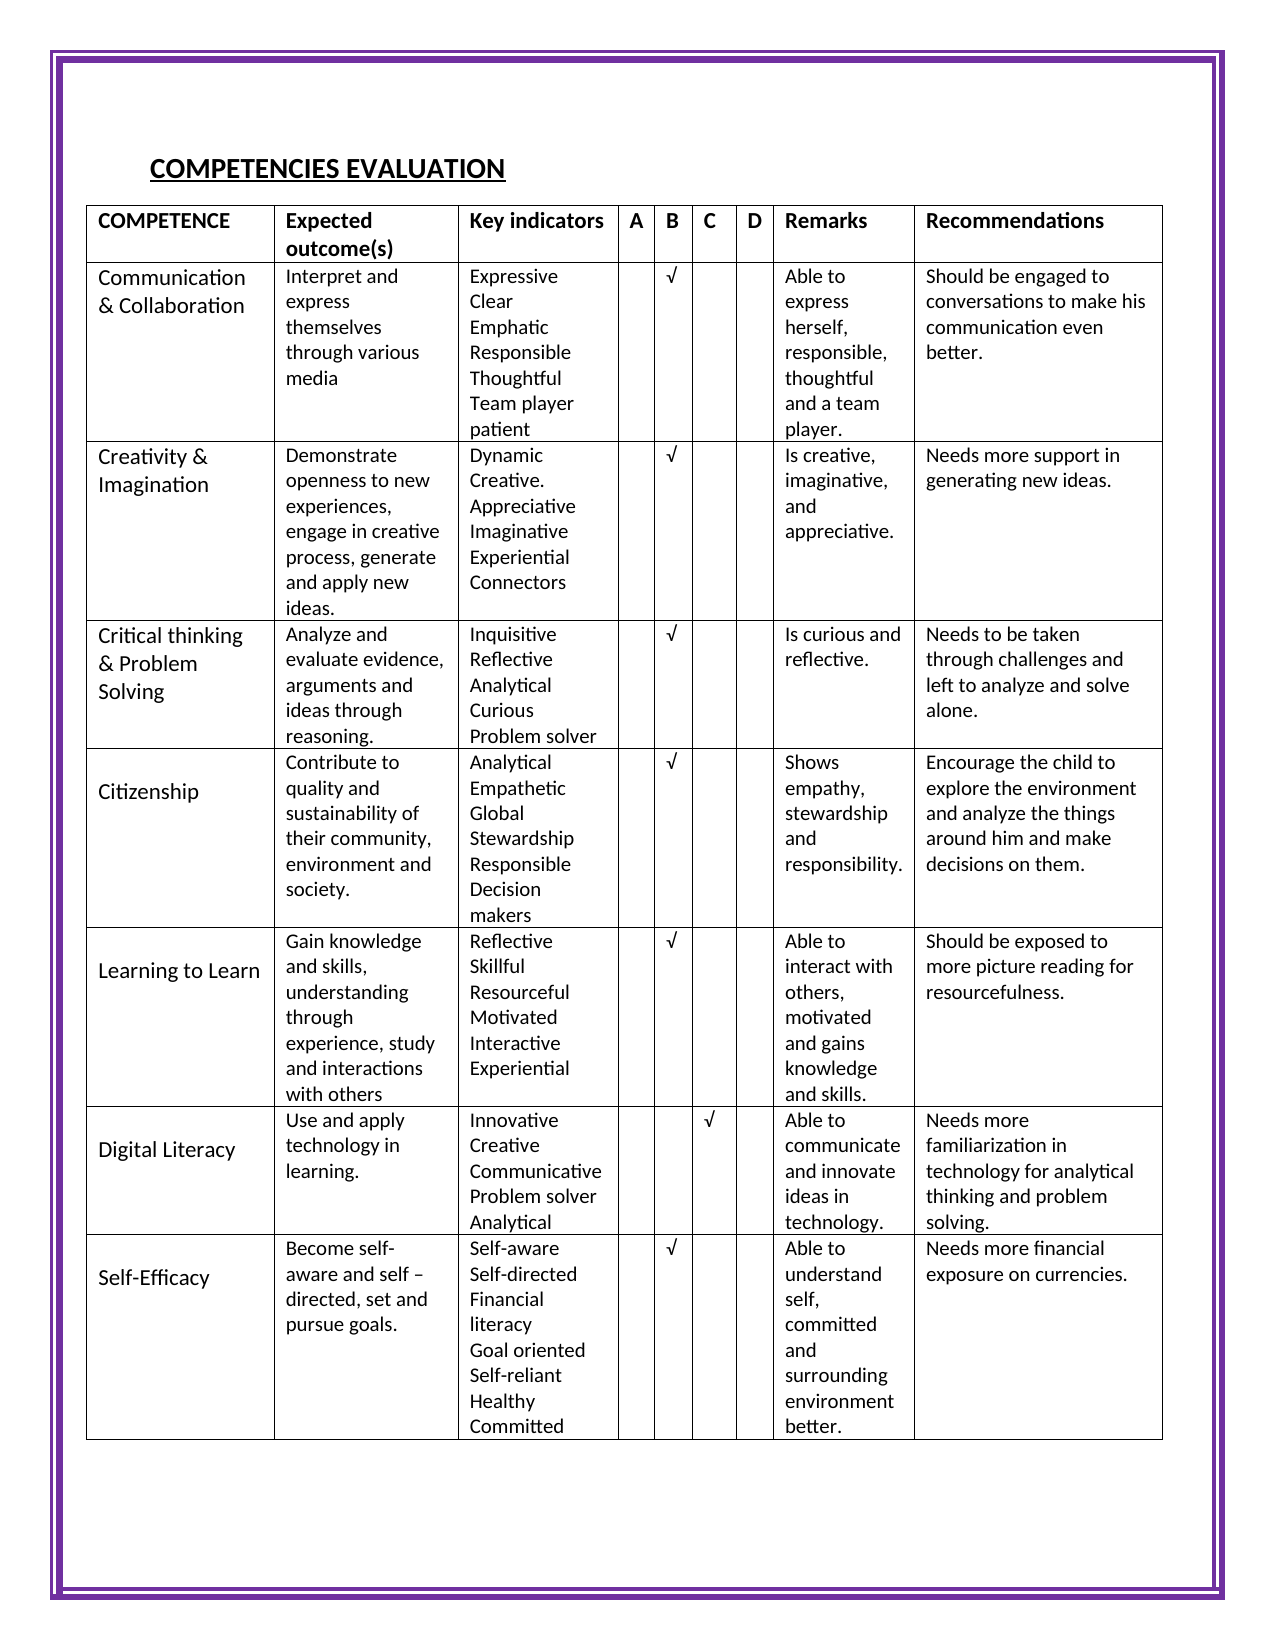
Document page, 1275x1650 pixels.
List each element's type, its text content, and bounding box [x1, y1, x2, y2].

table_cell Innovative Creative Communicative Problem solver Analytical [459, 1107, 618, 1234]
text COMPETENCIES EVALUATION [150, 150, 1125, 186]
table_cell [737, 621, 773, 748]
table_cell [619, 928, 654, 1106]
table_cell Interpret and express themselves through various media [275, 263, 458, 441]
table_cell Dynamic Creative. Appreciative Imaginative Experiential Connectors [459, 442, 618, 620]
table_cell √ [655, 263, 692, 441]
table_header COMPETENCE [87, 206, 274, 262]
table_cell [619, 621, 654, 748]
table_cell [693, 263, 736, 441]
table_cell [619, 1235, 654, 1439]
table_cell Analyze and evaluate evidence, arguments and ideas through reasoning. [275, 621, 458, 748]
table_header B [655, 206, 692, 262]
table_cell [737, 928, 773, 1106]
table_cell Learning to Learn [87, 928, 274, 1106]
table_cell Inquisitive Reflective Analytical Curious Problem solver [459, 621, 618, 748]
table_cell Contribute to quality and sustainability of their community, environment and society. [275, 749, 458, 927]
table_cell Needs more support in generating new ideas. [915, 442, 1162, 620]
table_cell Able to understand self, committed and surrounding environment better. [774, 1235, 914, 1439]
table_header Key indicators [459, 206, 618, 262]
table_cell Should be exposed to more picture reading for resourcefulness. [915, 928, 1162, 1106]
table_cell [693, 1235, 736, 1439]
table_cell Should be engaged to conversations to make his communication even better. [915, 263, 1162, 441]
table_cell [619, 263, 654, 441]
table_cell √ [655, 749, 692, 927]
table_header D [737, 206, 773, 262]
table_cell Able to interact with others, motivated and gains knowledge and skills. [774, 928, 914, 1106]
table_cell [737, 1235, 773, 1439]
table_cell Needs more financial exposure on currencies. [915, 1235, 1162, 1439]
table_header Remarks [774, 206, 914, 262]
table_cell Able to communicate and innovate ideas in technology. [774, 1107, 914, 1234]
table_cell √ [655, 621, 692, 748]
table_cell Demonstrate openness to new experiences, engage in creative process, generate and apply new ideas. [275, 442, 458, 620]
table_cell [693, 928, 736, 1106]
table_cell [693, 749, 736, 927]
table_cell Encourage the child to explore the environment and analyze the things around him and make decisions on them. [915, 749, 1162, 927]
table_cell Needs to be taken through challenges and left to analyze and solve alone. [915, 621, 1162, 748]
table_cell Communication & Collaboration [87, 263, 274, 441]
table_cell Is creative, imaginative, and appreciative. [774, 442, 914, 620]
table_cell Analytical Empathetic Global Stewardship Responsible Decision makers [459, 749, 618, 927]
table_cell √ [655, 442, 692, 620]
table_header C [693, 206, 736, 262]
table_cell Self-Efficacy [87, 1235, 274, 1439]
table_header Recommendations [915, 206, 1162, 262]
table_cell Creativity & Imagination [87, 442, 274, 620]
table_cell [619, 1107, 654, 1234]
table_cell Digital Literacy [87, 1107, 274, 1234]
table_cell [737, 1107, 773, 1234]
table_cell [737, 442, 773, 620]
table_cell [619, 442, 654, 620]
table_cell Reflective Skillful Resourceful Motivated Interactive Experiential [459, 928, 618, 1106]
table_cell Self-aware Self-directed Financial literacy Goal oriented Self-reliant Healthy Committed [459, 1235, 618, 1439]
table_cell [655, 1107, 692, 1234]
table_cell Use and apply technology in learning. [275, 1107, 458, 1234]
table_cell Needs more familiarization in technology for analytical thinking and problem solving. [915, 1107, 1162, 1234]
table_cell Gain knowledge and skills, understanding through experience, study and interactions with others [275, 928, 458, 1106]
table_header A [619, 206, 654, 262]
table_cell √ [693, 1107, 736, 1234]
table_cell √ [655, 1235, 692, 1439]
table_cell [737, 263, 773, 441]
table_cell [693, 621, 736, 748]
table_cell Citizenship [87, 749, 274, 927]
table_cell [737, 749, 773, 927]
table_cell Shows empathy, stewardship and responsibility. [774, 749, 914, 927]
table_cell Critical thinking & Problem Solving [87, 621, 274, 748]
table_cell Become self-aware and self – directed, set and pursue goals. [275, 1235, 458, 1439]
table_cell Expressive Clear Emphatic Responsible Thoughtful Team player patient [459, 263, 618, 441]
table_cell √ [655, 928, 692, 1106]
table_cell [619, 749, 654, 927]
table_cell [693, 442, 736, 620]
table_cell Is curious and reflective. [774, 621, 914, 748]
table_cell Able to express herself, responsible, thoughtful and a team player. [774, 263, 914, 441]
table_header Expected outcome(s) [275, 206, 458, 262]
